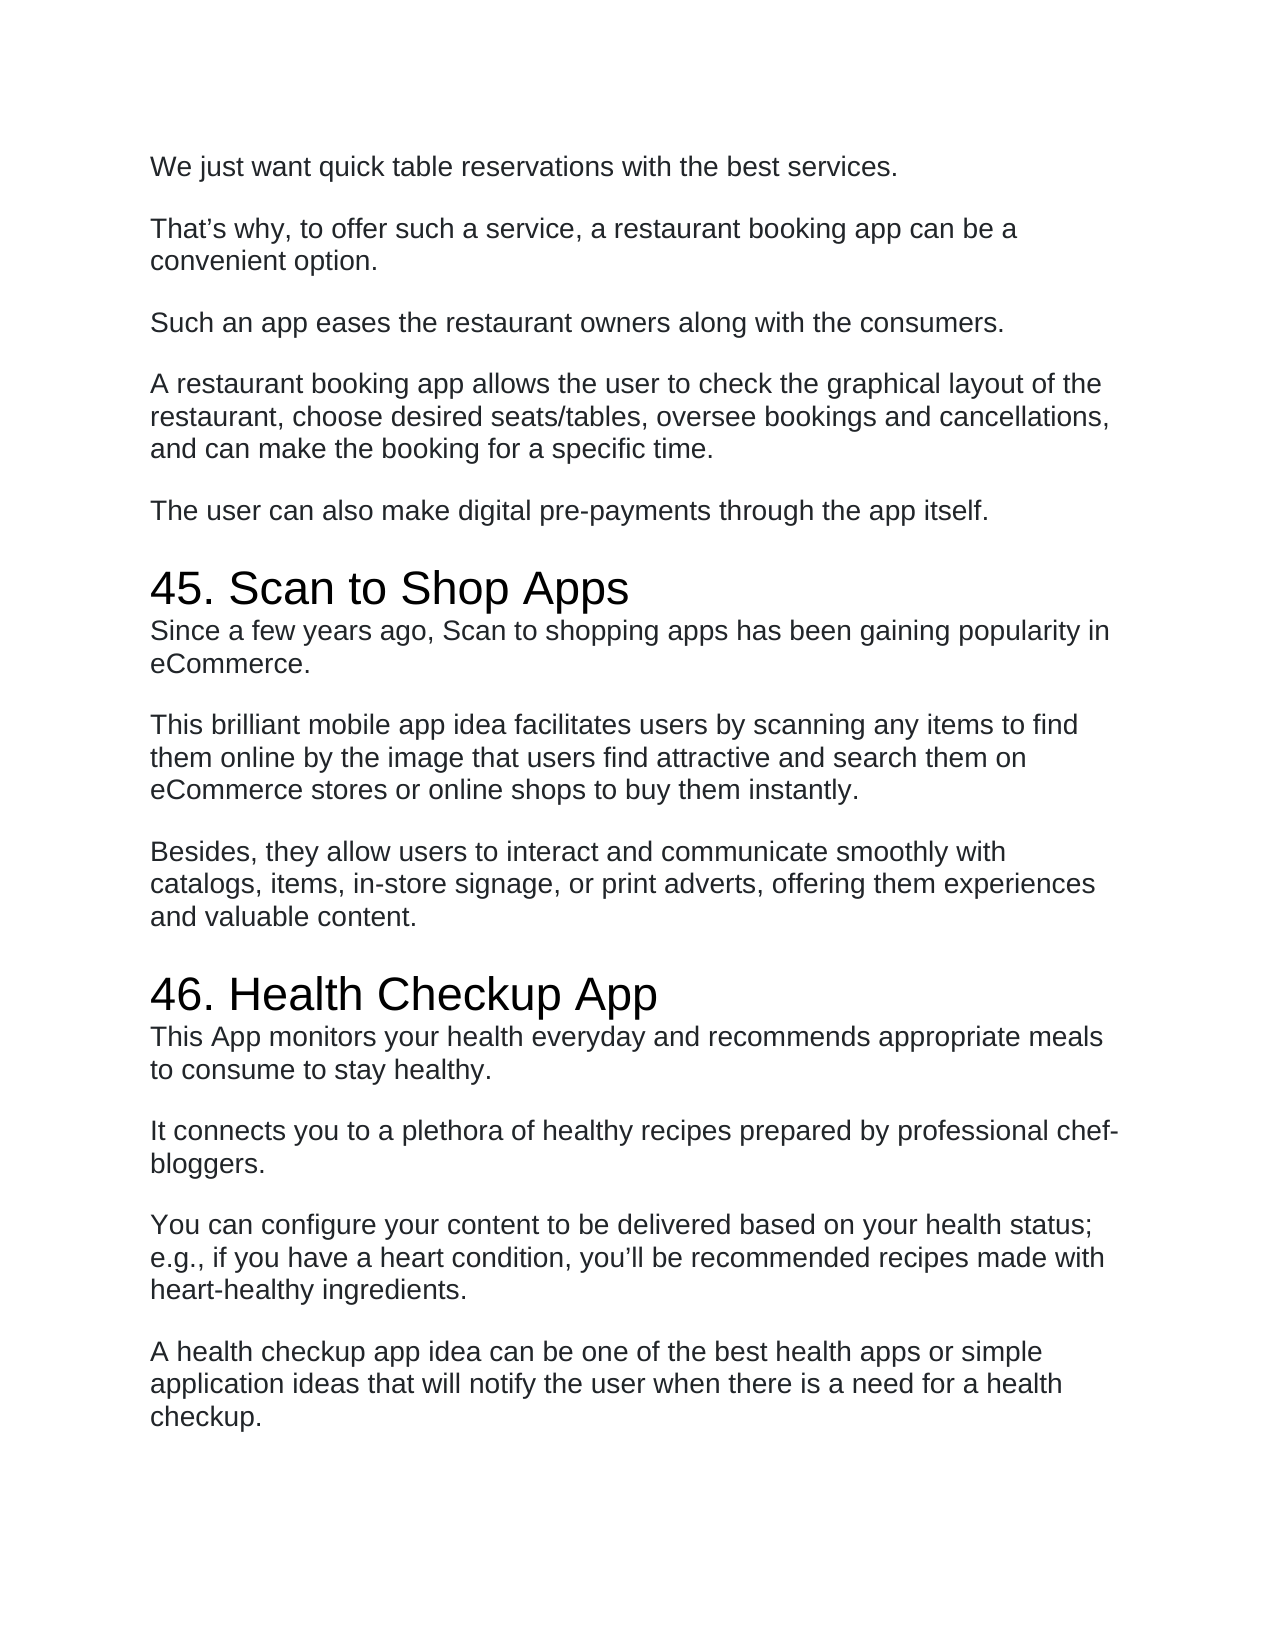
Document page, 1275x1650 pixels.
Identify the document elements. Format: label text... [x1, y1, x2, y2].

text You can configure your content to be delivered based on your health status; e.g., if you have a heart condition, you’ll be recommended recipes made with heart-healthy ingredients. [150, 1208, 1125, 1306]
text We just want quick table reservations with the best services. [150, 150, 1125, 182]
text That’s why, to offer such a service, a restaurant booking app can be a convenient option. [150, 212, 1125, 276]
subtitle 45. Scan to Shop Apps [150, 555, 1125, 614]
text Since a few years ago, Scan to shopping apps has been gaining popularity in eCommerce. [150, 614, 1125, 679]
text A restaurant booking app allows the user to check the graphical layout of the restaurant, choose desired seats/tables, oversee bookings and cancellations, and can make the booking for a specific time. [150, 367, 1125, 464]
text Besides, they allow users to interact and communicate smoothly with catalogs, items, in-store signage, or print adverts, offering them experiences and valuable content. [150, 835, 1125, 932]
text This App monitors your health everyday and recommends appropriate meals to consume to stay healthy. [150, 1020, 1125, 1085]
text This brilliant mobile app idea facilitates users by scanning any items to find them online by the image that users find attractive and search them on eCommerce stores or online shops to buy them instantly. [150, 708, 1125, 806]
text Such an app eases the restaurant owners along with the consumers. [150, 306, 1125, 338]
text It connects you to a plethora of healthy recipes prepared by professional chef-bloggers. [150, 1114, 1125, 1179]
text A health checkup app idea can be one of the best health apps or simple application ideas that will notify the user when there is a need for a health checkup. [150, 1335, 1125, 1432]
text The user can also make digital pre-payments through the app itself. [150, 493, 1125, 526]
subtitle 46. Health Checkup App [150, 961, 1125, 1020]
